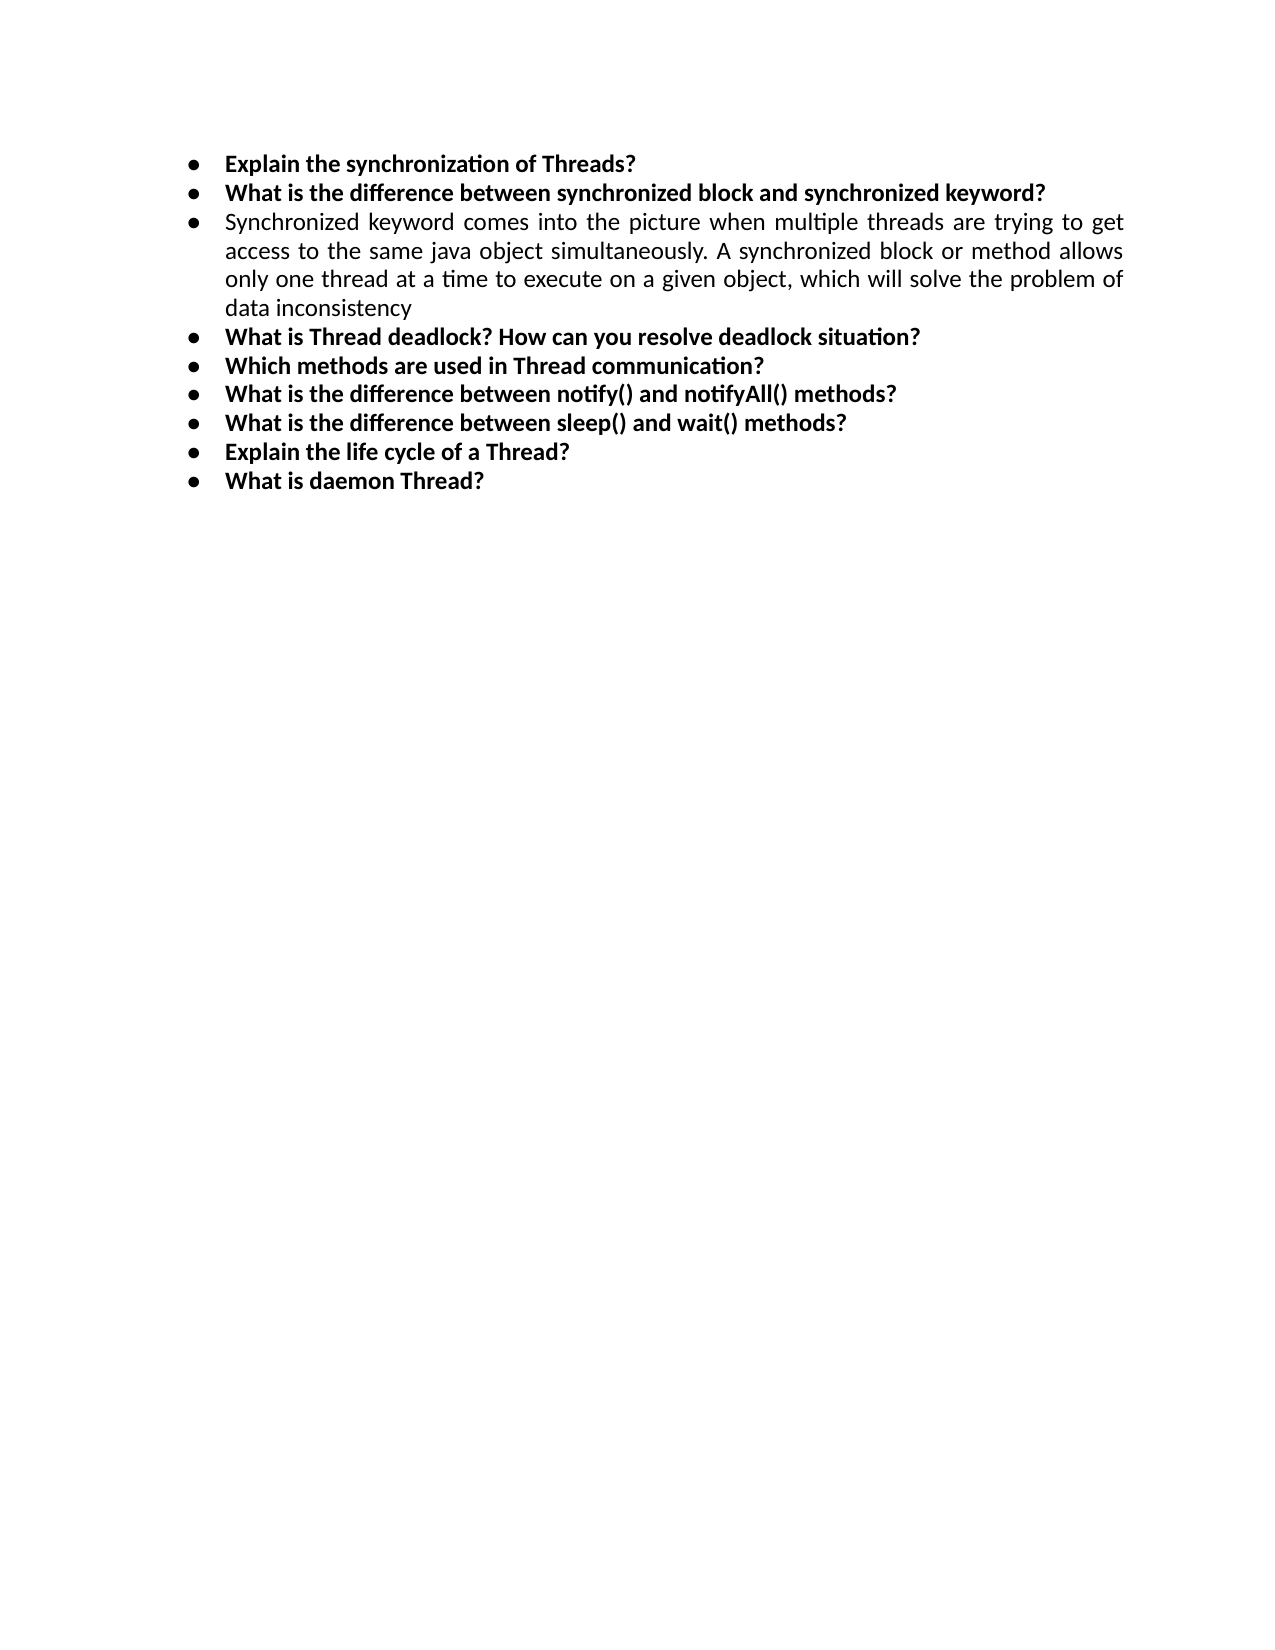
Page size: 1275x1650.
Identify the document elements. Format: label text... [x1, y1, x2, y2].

list Explain the life cycle of a Thread? [187, 437, 1125, 466]
list What is Thread deadlock? How can you resolve deadlock situation? [187, 322, 1125, 351]
list Synchronized keyword comes into the picture when multiple threads are trying to get access to the same java object simultaneously. A synchronized block or method allows only one thread at a time to execute on a given object, which will solve the problem of data inconsistency [187, 207, 1125, 322]
list What is daemon Thread? [187, 466, 1125, 495]
list What is the difference between synchronized block and synchronized keyword? [187, 179, 1125, 207]
list What is the difference between notify() and notifyAll() methods? [187, 380, 1125, 409]
list Which methods are used in Thread communication? [187, 351, 1125, 380]
list What is the difference between sleep() and wait() methods? [187, 409, 1125, 437]
list Explain the synchronization of Threads? [187, 150, 1125, 179]
